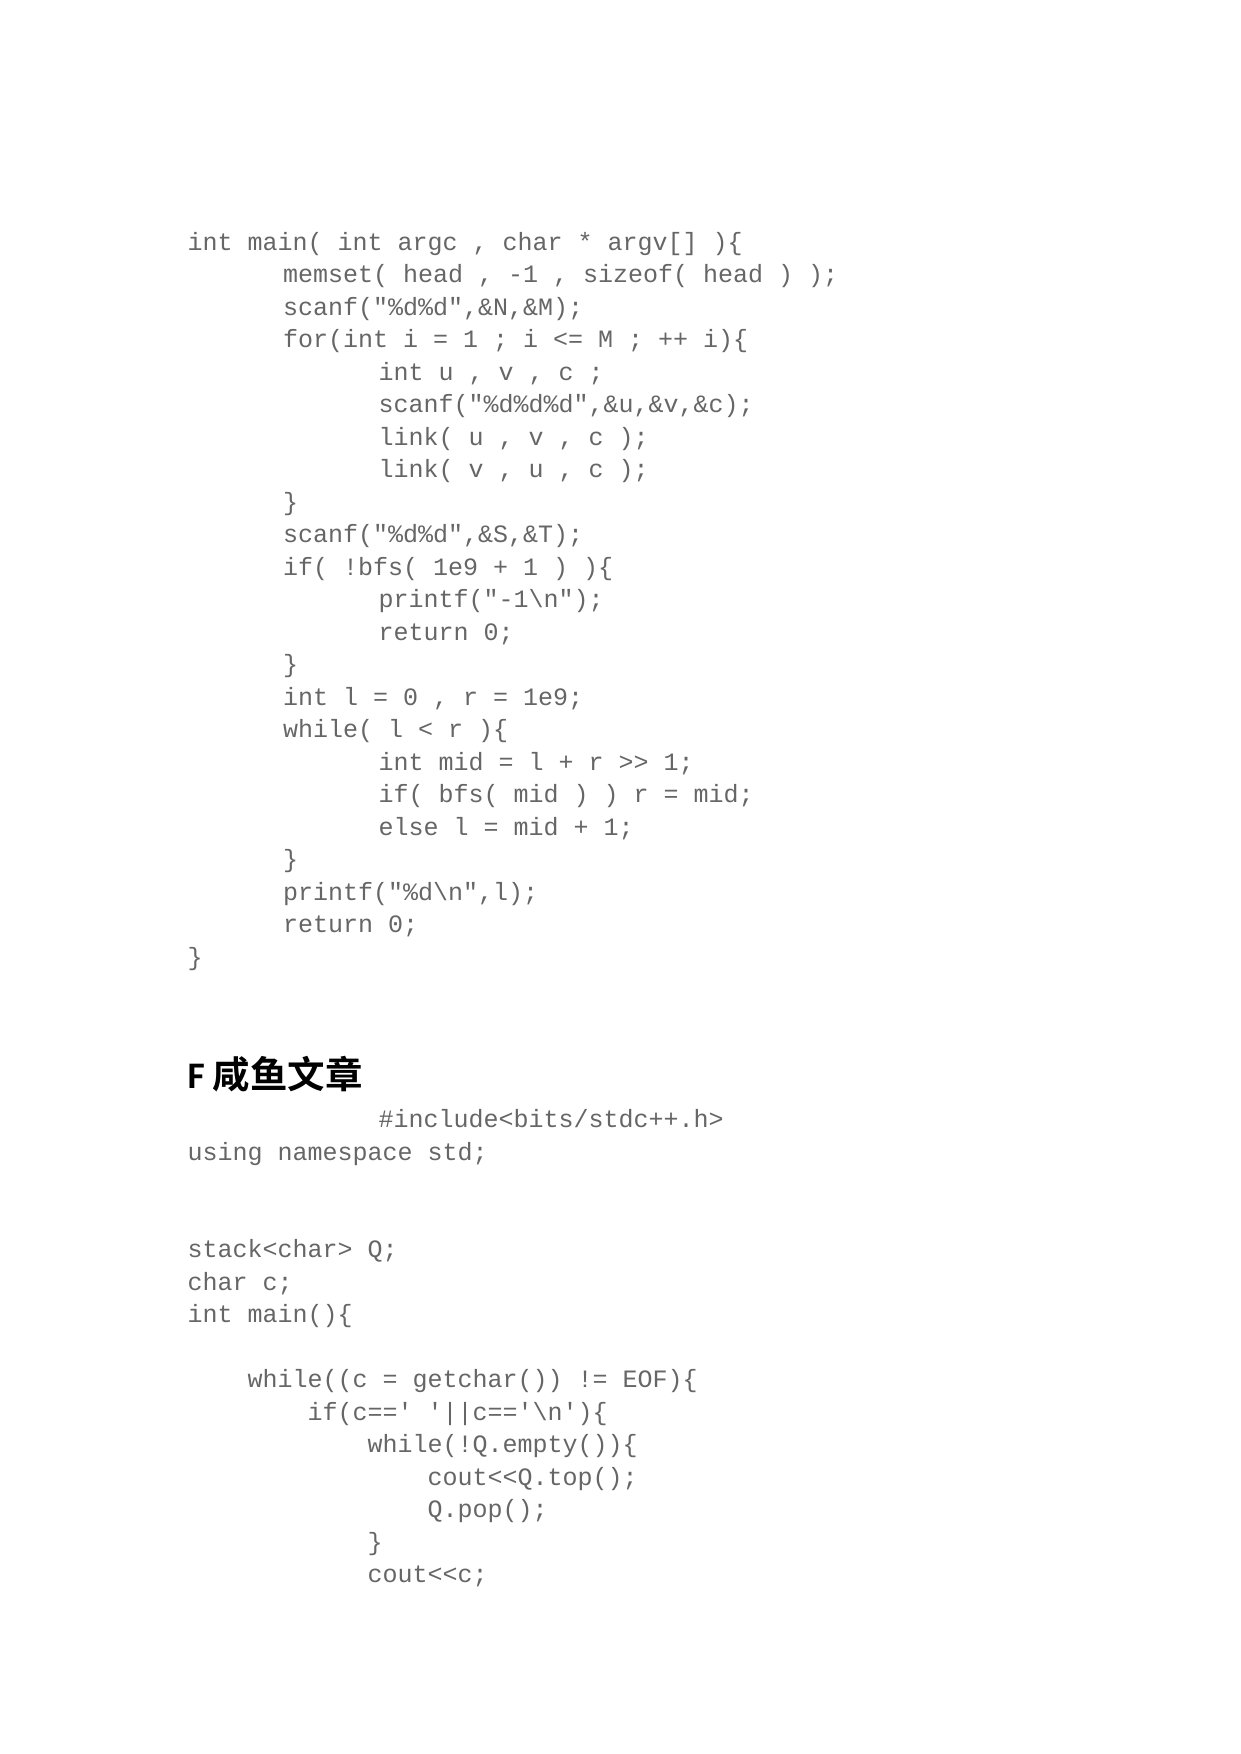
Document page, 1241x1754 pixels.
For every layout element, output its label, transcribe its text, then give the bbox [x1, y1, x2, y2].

text while( l < r ){ [187, 714, 1053, 747]
text return 0; [187, 909, 1053, 942]
text cout<<Q.top(); [187, 1462, 1053, 1494]
text scanf("%d%d",&N,&M); [187, 292, 1053, 324]
text return 0; [187, 617, 1053, 649]
text F咸鱼文章 [187, 1039, 1053, 1104]
text int main( int argc , char * argv[] ){ [187, 227, 1053, 259]
text link( u , v , c ); [187, 422, 1053, 454]
text Q.pop(); [187, 1494, 1053, 1527]
text if( bfs( mid ) ) r = mid; [187, 779, 1053, 812]
text cout<<c; [187, 1559, 1053, 1592]
text if(c==' '||c=='\n'){ [187, 1397, 1053, 1429]
text char c; [187, 1267, 1053, 1299]
text while(!Q.empty()){ [187, 1429, 1053, 1462]
text scanf("%d%d%d",&u,&v,&c); [187, 389, 1053, 422]
text } [187, 1527, 1053, 1559]
text using namespace std; [187, 1137, 1053, 1169]
text printf("-1\n"); [187, 584, 1053, 617]
text printf("%d\n",l); [187, 877, 1053, 909]
text if( !bfs( 1e9 + 1 ) ){ [187, 552, 1053, 584]
text } [187, 649, 1053, 682]
text scanf("%d%d",&S,&T); [187, 519, 1053, 552]
text link( v , u , c ); [187, 454, 1053, 487]
text } [187, 487, 1053, 519]
text int main(){ [187, 1299, 1053, 1332]
text int u , v , c ; [187, 357, 1053, 389]
text } [187, 844, 1053, 877]
text int l = 0 , r = 1e9; [187, 682, 1053, 714]
text memset( head , -1 , sizeof( head ) ); [187, 259, 1053, 292]
text while((c = getchar()) != EOF){ [187, 1364, 1053, 1397]
text #include<bits/stdc++.h> [187, 1104, 1053, 1137]
text else l = mid + 1; [187, 812, 1053, 844]
text int mid = l + r >> 1; [187, 747, 1053, 779]
text for(int i = 1 ; i <= M ; ++ i){ [187, 324, 1053, 357]
text stack<char> Q; [187, 1234, 1053, 1267]
text } [187, 942, 1053, 974]
